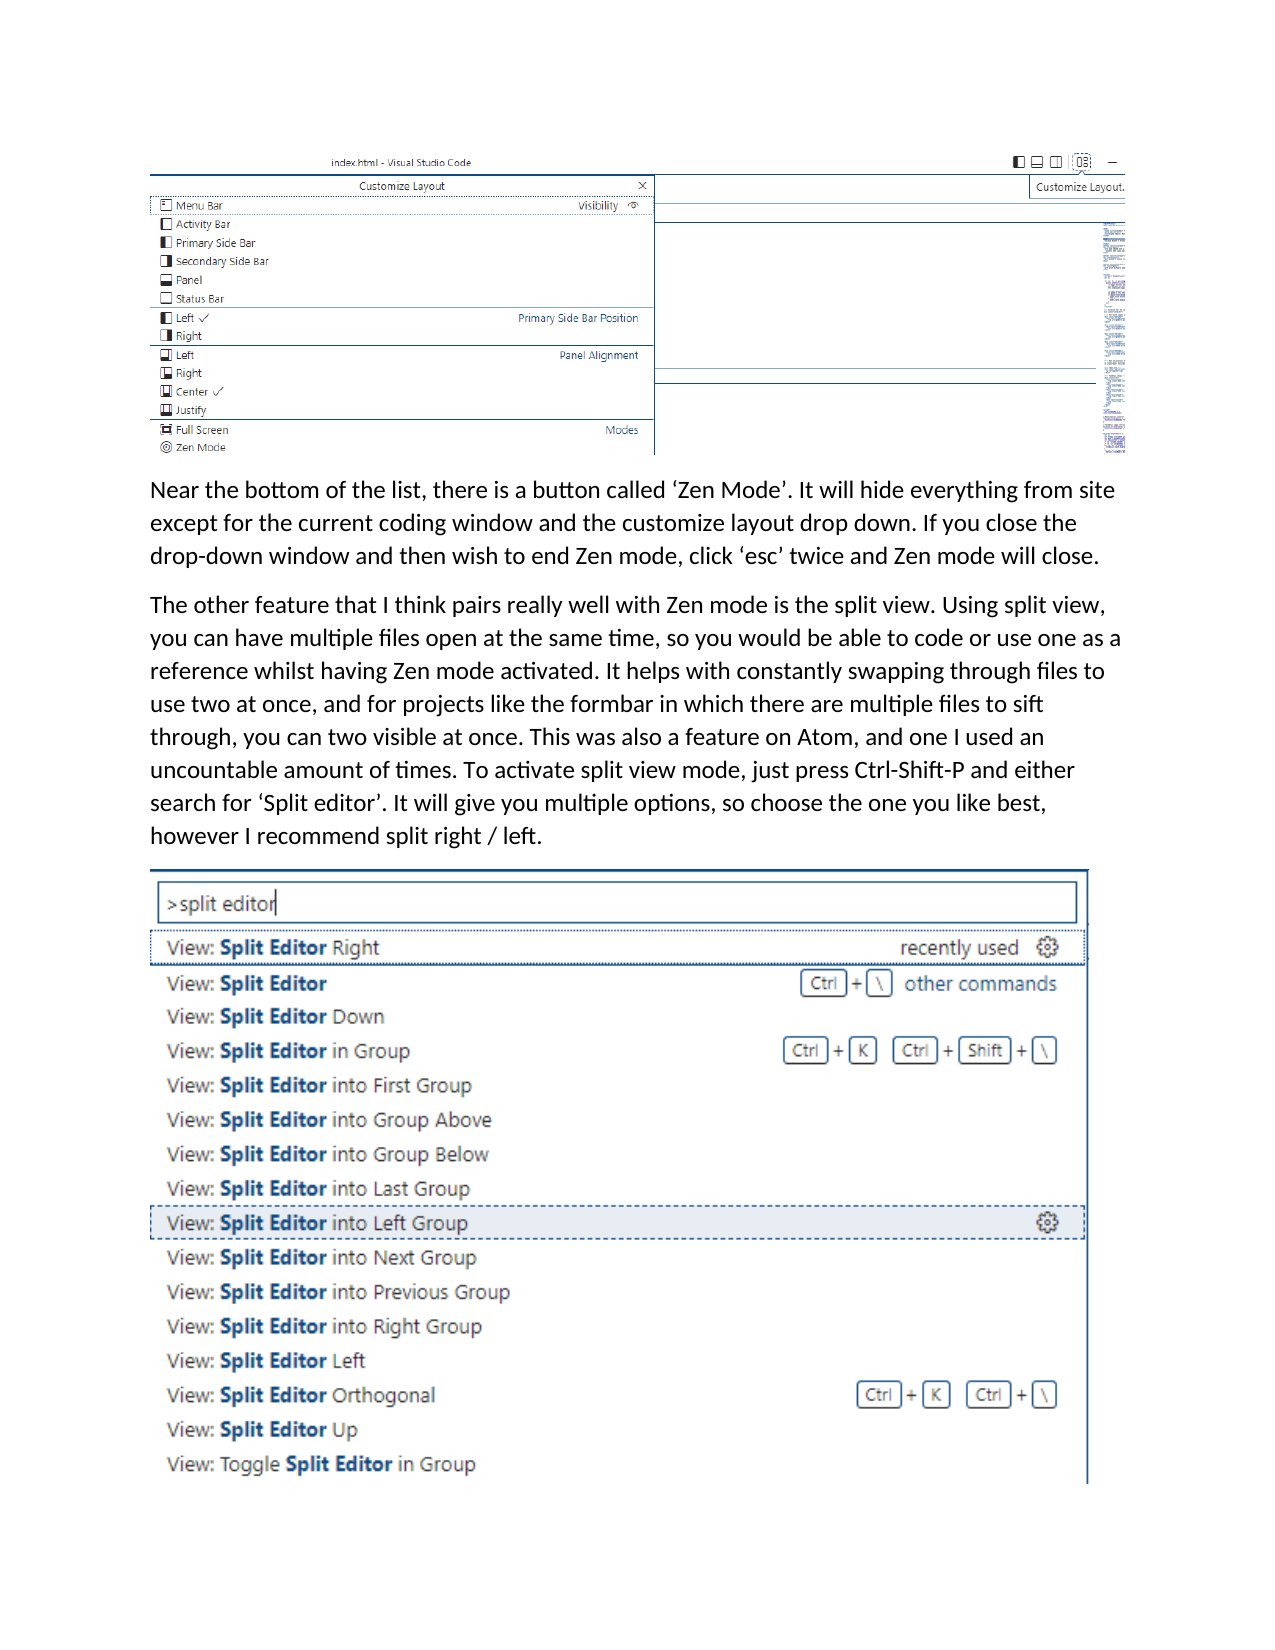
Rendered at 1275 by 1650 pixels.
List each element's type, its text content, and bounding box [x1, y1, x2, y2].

text The other feature that I think pairs really well with Zen mode is the split view. Using split view, you can have multiple files open at the same time, so you would be able to code or use one as a reference whilst having Zen mode activated. It helps with constantly swapping through files to use two at once, and for projects like the formbar in which there are multiple files to sift through, you can two visible at once. This was also a feature on Atom, and one I used an uncountable amount of times. To activate split view mode, just press Ctrl-Shift-P and either search for ‘Split editor’. It will give you multiple options, so choose the one you like best, however I recommend split right / left. [150, 589, 1125, 850]
picture [150, 869, 1090, 1484]
picture [150, 150, 1125, 455]
text Near the bottom of the list, there is a button called ‘Zen Mode’. It will hide everything from site except for the current coding window and the customize layout drop down. If you close the drop-down window and then wish to end Zen mode, click ‘esc’ twice and Zen mode will close. [150, 474, 1125, 570]
